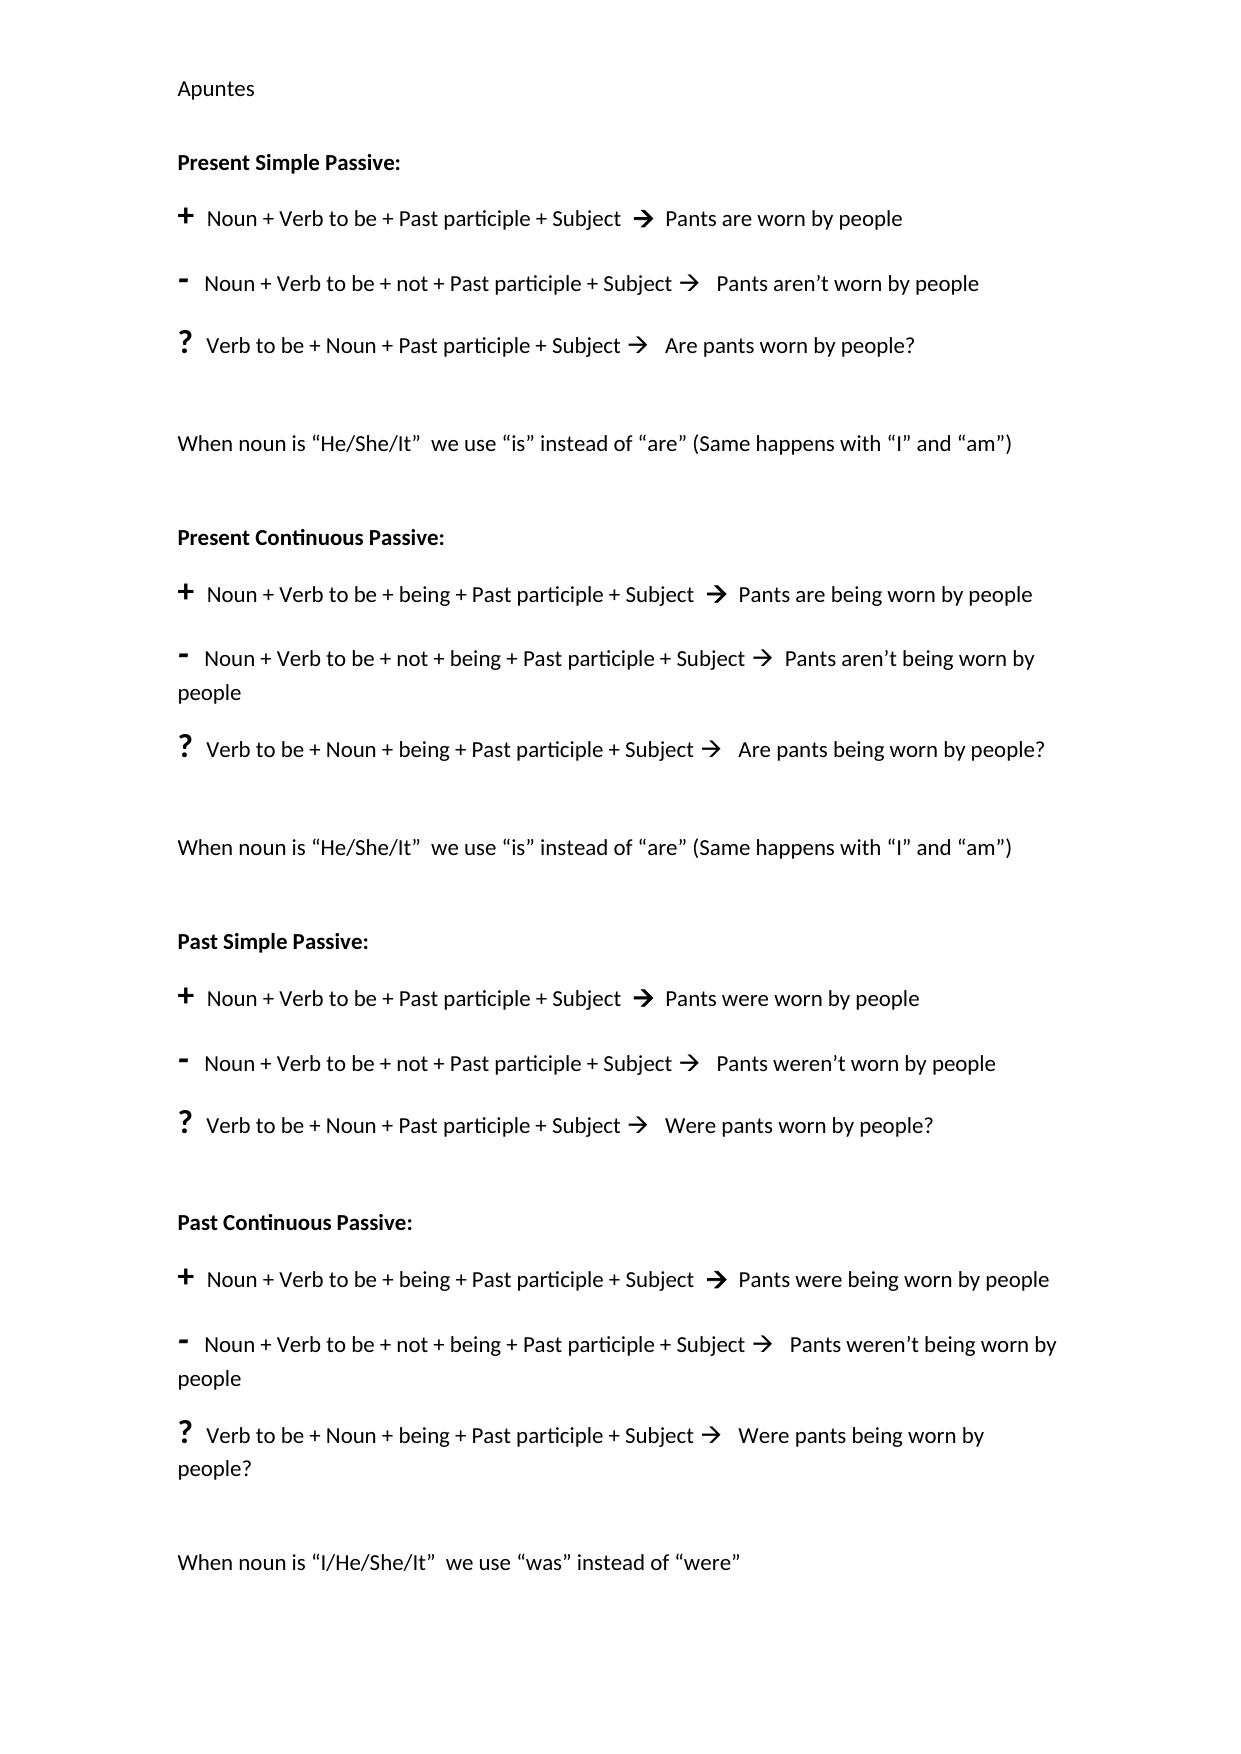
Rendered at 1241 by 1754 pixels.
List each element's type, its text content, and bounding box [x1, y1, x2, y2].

text ? Verb to be + Noun + Past participle + Subject Are pants worn by people? [177, 321, 1063, 362]
text - Noun + Verb to be + not + being + Past participle + Subject Pants aren’t being worn by people [177, 630, 1063, 706]
text When noun is “He/She/It” we use “is” instead of “are” (Same happens with “I” and “am”) [177, 833, 1063, 861]
text Present Continuous Passive: [177, 523, 1063, 551]
text When noun is “I/He/She/It” we use “was” instead of “were” [177, 1548, 1063, 1576]
text - Noun + Verb to be + not + Past participle + Subject Pants aren’t worn by people [177, 255, 1063, 301]
text + Noun + Verb to be + being + Past participle + Subject Pants are being worn by people [177, 570, 1063, 611]
text - Noun + Verb to be + not + being + Past participle + Subject Pants weren’t being worn by people [177, 1316, 1063, 1392]
text ? Verb to be + Noun + Past participle + Subject Were pants worn by people? [177, 1101, 1063, 1141]
text Past Simple Passive: [177, 927, 1063, 955]
text When noun is “He/She/It” we use “is” instead of “are” (Same happens with “I” and “am”) [177, 429, 1063, 457]
text + Noun + Verb to be + being + Past participle + Subject Pants were being worn by people [177, 1255, 1063, 1296]
text Present Simple Passive: [177, 148, 1063, 176]
text ? Verb to be + Noun + being + Past participle + Subject Were pants being worn by people? [177, 1411, 1063, 1482]
text ? Verb to be + Noun + being + Past participle + Subject Are pants being worn by people? [177, 725, 1063, 766]
text + Noun + Verb to be + Past participle + Subject Pants are worn by people [177, 194, 1063, 235]
text Past Continuous Passive: [177, 1208, 1063, 1237]
text + Noun + Verb to be + Past participle + Subject Pants were worn by people [177, 974, 1063, 1014]
text - Noun + Verb to be + not + Past participle + Subject Pants weren’t worn by people [177, 1034, 1063, 1080]
